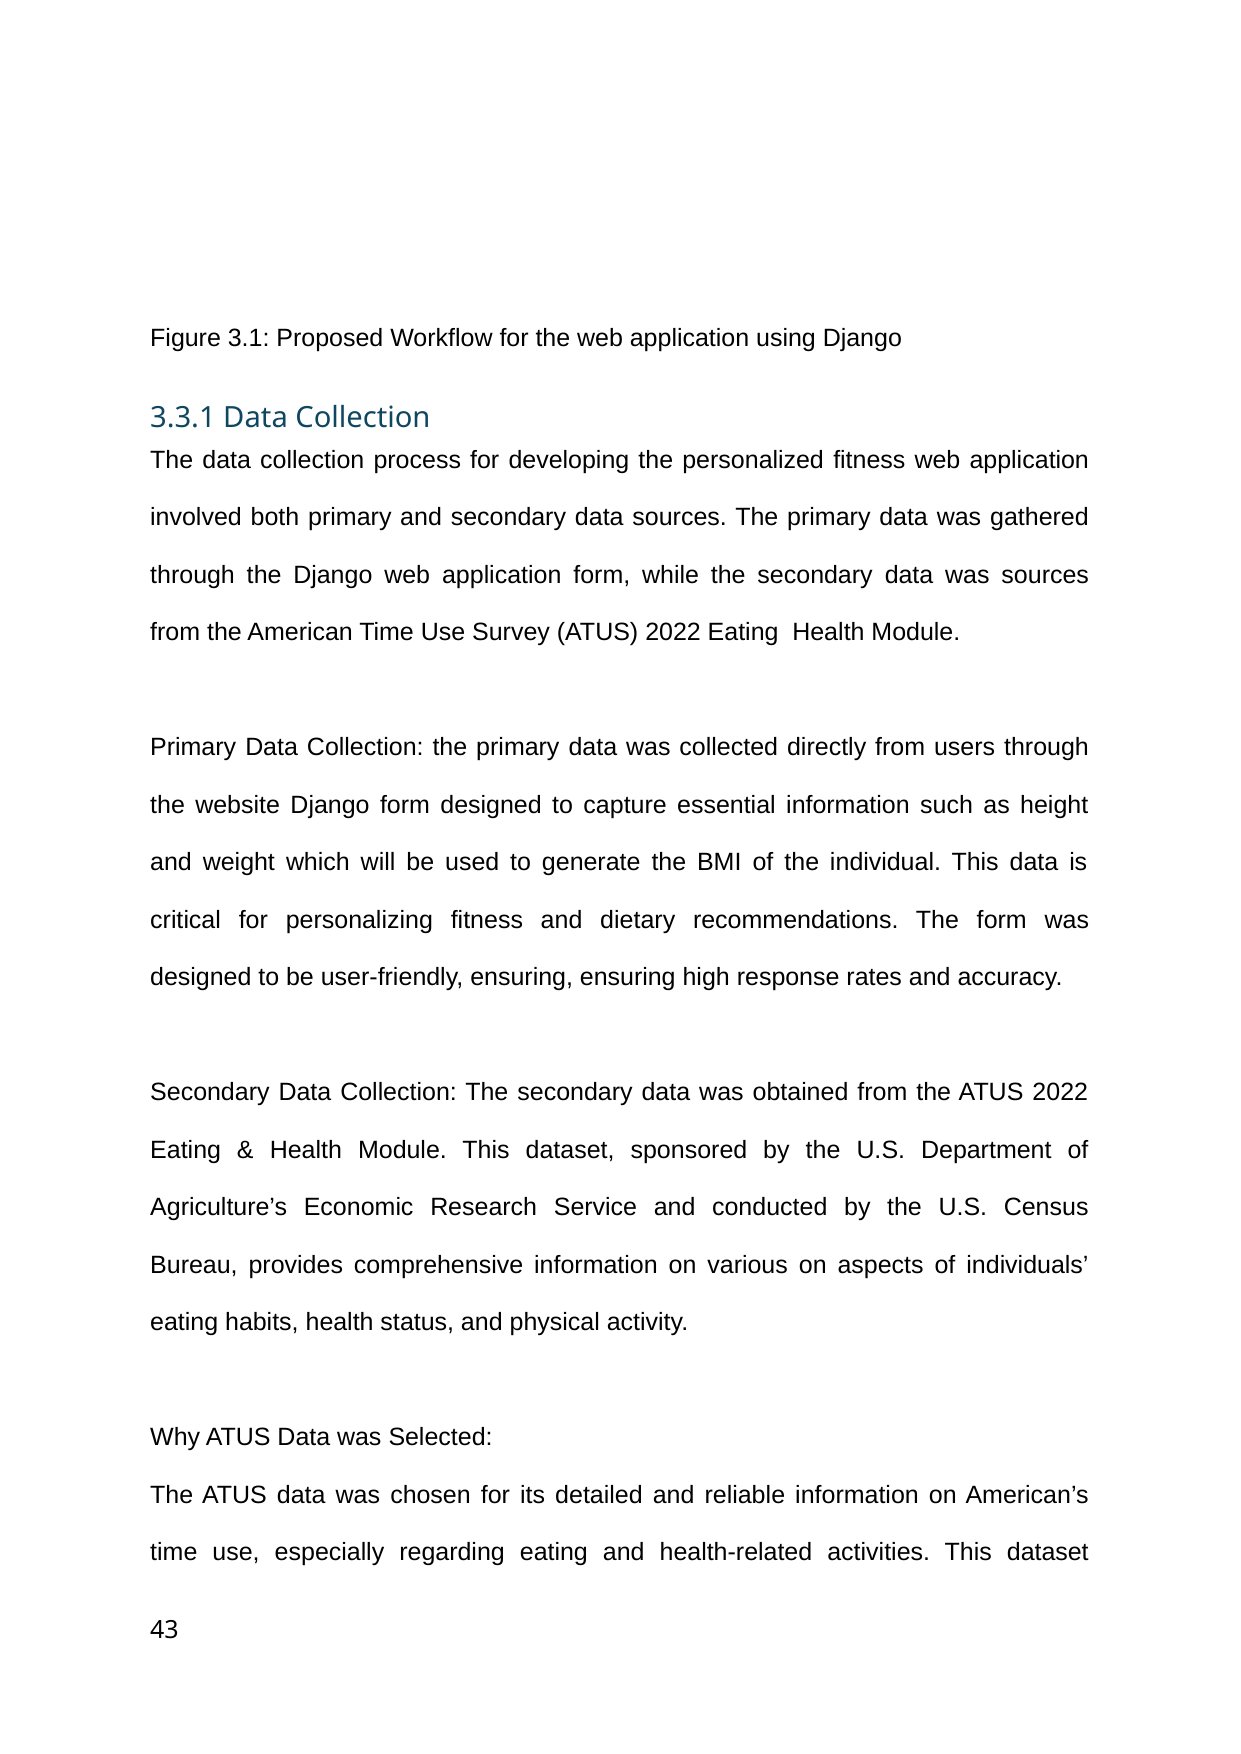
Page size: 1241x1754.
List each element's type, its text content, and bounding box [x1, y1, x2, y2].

text Figure 3.1: Proposed Workflow for the web application using Django [150, 322, 1090, 351]
text Primary Data Collection: the primary data was collected directly from users through the website Django form designed to capture essential information such as height and weight which will be used to generate the BMI of the individual. This data is critical for personalizing fitness and dietary recommendations. The form was designed to be user-friendly, ensuring, ensuring high response rates and accuracy. [150, 732, 1090, 991]
text The data collection process for developing the personalized fitness web application involved both primary and secondary data sources. The primary data was gathered through the Django web application form, while the secondary data was sources from the American Time Use Survey (ATUS) 2022 Eating Health Module. [150, 445, 1090, 646]
text Secondary Data Collection: The secondary data was obtained from the ATUS 2022 Eating & Health Module. This dataset, sponsored by the U.S. Department of Agriculture’s Economic Research Service and conducted by the U.S. Census Bureau, provides comprehensive information on various on aspects of individuals’ eating habits, health status, and physical activity. [150, 1077, 1090, 1336]
text Why ATUS Data was Selected: [150, 1422, 1090, 1451]
subtitle 3.3.1 Data Collection [150, 397, 1090, 436]
